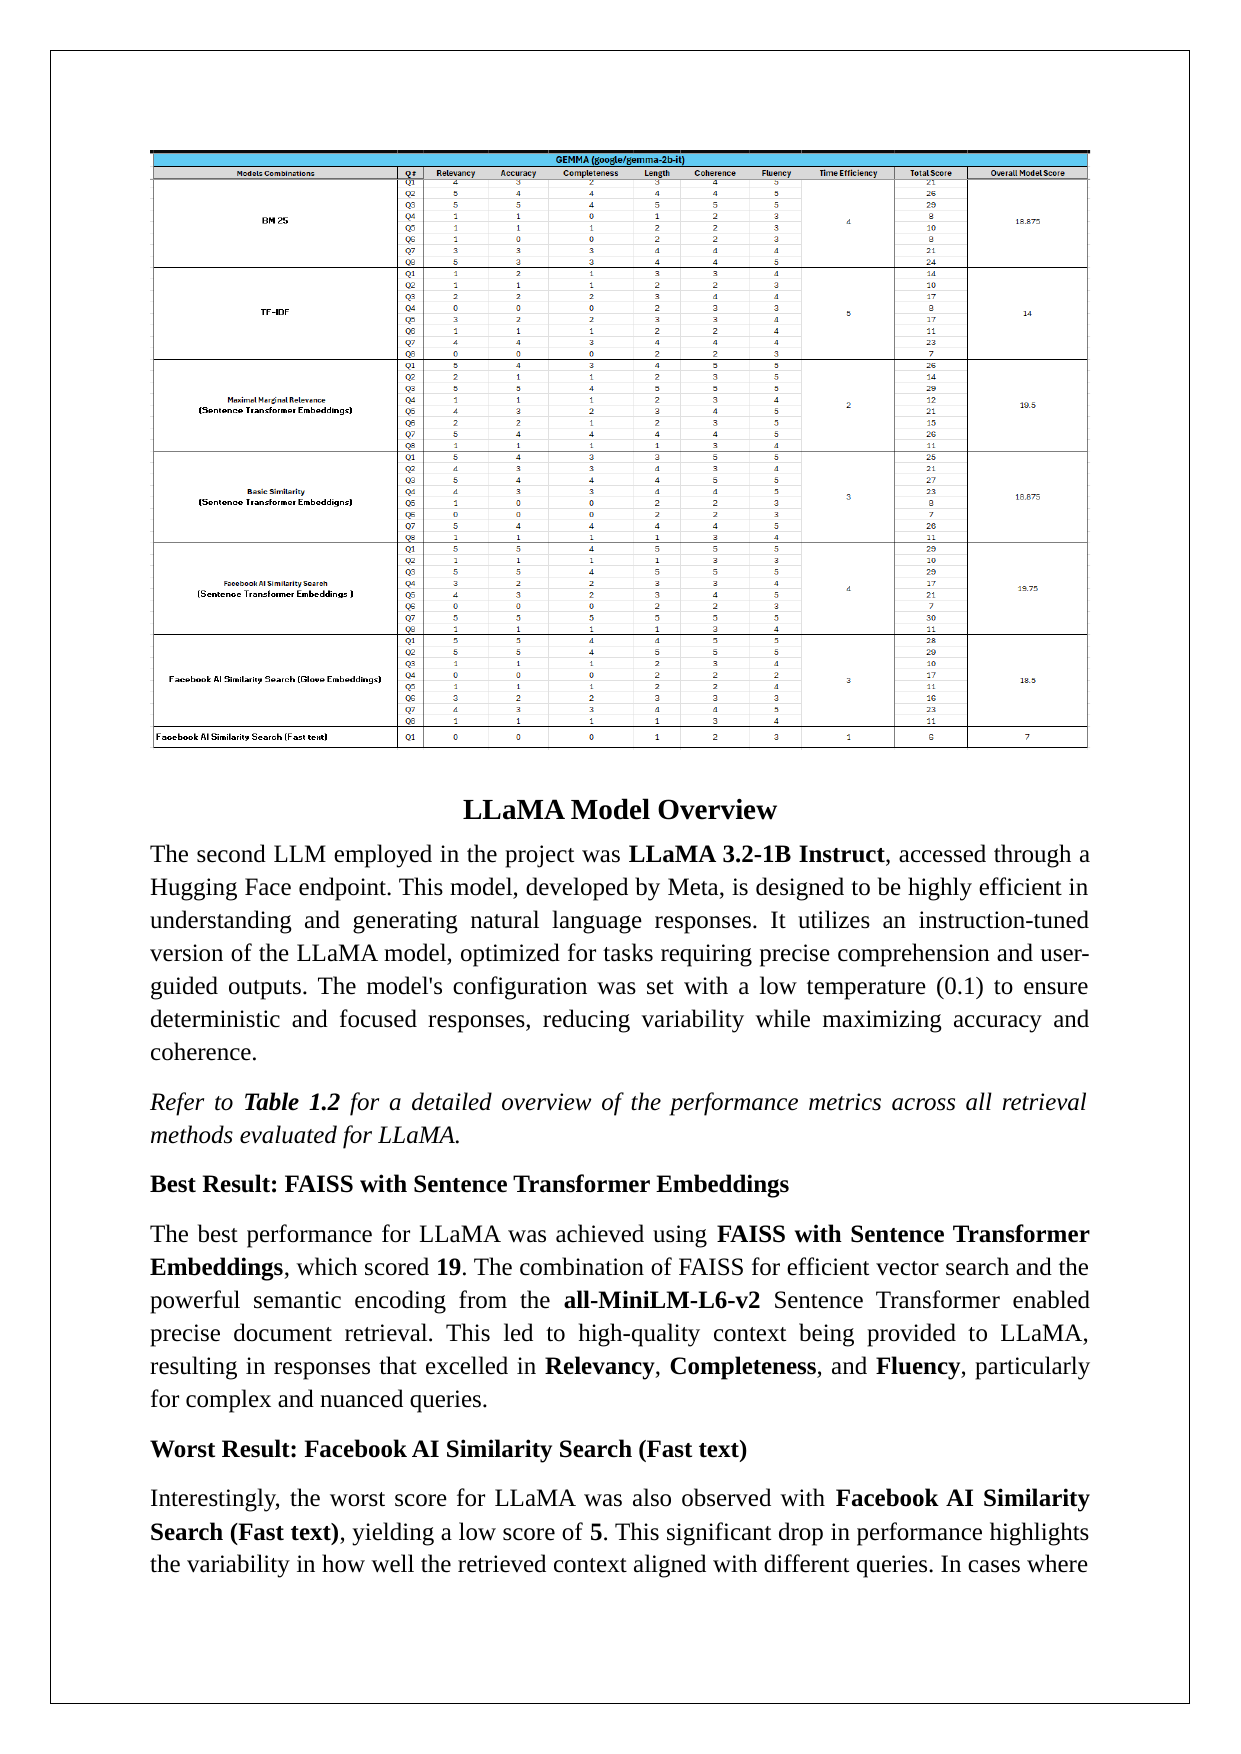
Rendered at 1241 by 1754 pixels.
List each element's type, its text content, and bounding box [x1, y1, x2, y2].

text LLaMA Model Overview [150, 792, 1090, 826]
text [150, 1483, 1090, 1578]
text Refer to Table 1.2 for a detailed overview of the performance metrics across all retrieval methods evaluated for LLaMA. [150, 1087, 1090, 1148]
text The second LLM employed in the project was LLaMA 3.2-1B Instruct, accessed through a Hugging Face endpoint. This model, developed by Meta, is designed to be highly efficient in understanding and generating natural language responses. It utilizes an instruction-tuned version of the LLaMA model, optimized for tasks requiring precise comprehension and user-guided outputs. The model's configuration was set with a low temperature (0.1) to ensure deterministic and focused responses, reducing variability while maximizing accuracy and coherence. [150, 839, 1090, 1066]
text The best performance for LLaMA was achieved using FAISS with Sentence Transformer Embeddings, which scored 19. The combination of FAISS for efficient vector search and the powerful semantic encoding from the all-MiniLM-L6-v2 Sentence Transformer enabled precise document retrieval. This led to high-quality context being provided to LLaMA, resulting in responses that excelled in Relevancy, Completeness, and Fluency, particularly for complex and nuanced queries. [150, 1219, 1090, 1413]
text Best Result: FAISS with Sentence Transformer Embeddings [150, 1169, 1090, 1198]
picture [150, 150, 1091, 750]
text Worst Result: Facebook AI Similarity Search (Fast text) [150, 1434, 1090, 1463]
